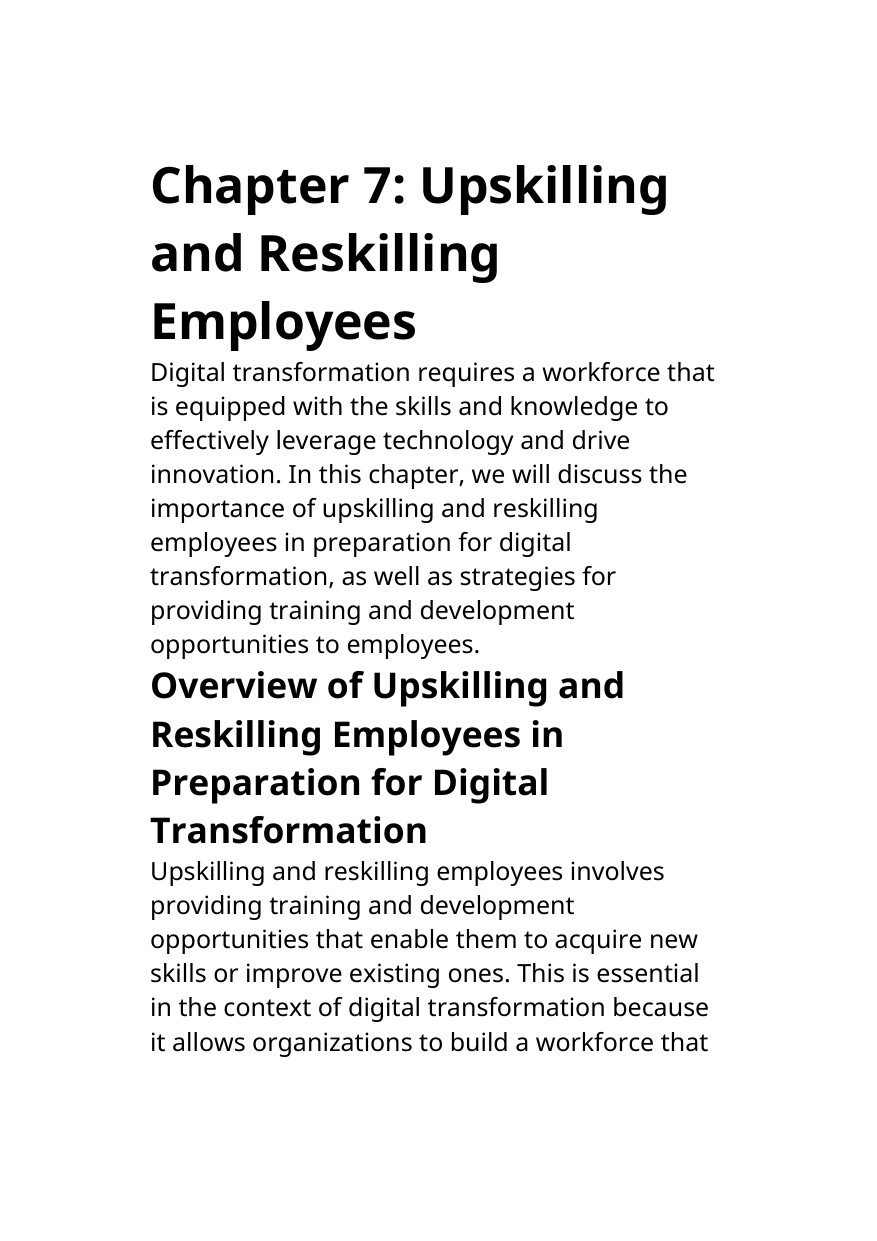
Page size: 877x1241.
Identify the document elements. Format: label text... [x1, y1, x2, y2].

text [150, 854, 727, 1058]
subtitle Chapter 7: Upskilling and Reskilling Employees [150, 150, 727, 354]
text Digital transformation requires a workforce that is equipped with the skills and knowledge to effectively leverage technology and drive innovation. In this chapter, we will discuss the importance of upskilling and reskilling employees in preparation for digital transformation, as well as strategies for providing training and development opportunities to employees. [150, 354, 727, 661]
subtitle Overview of Upskilling and Reskilling Employees in Preparation for Digital Transformation [150, 661, 727, 854]
